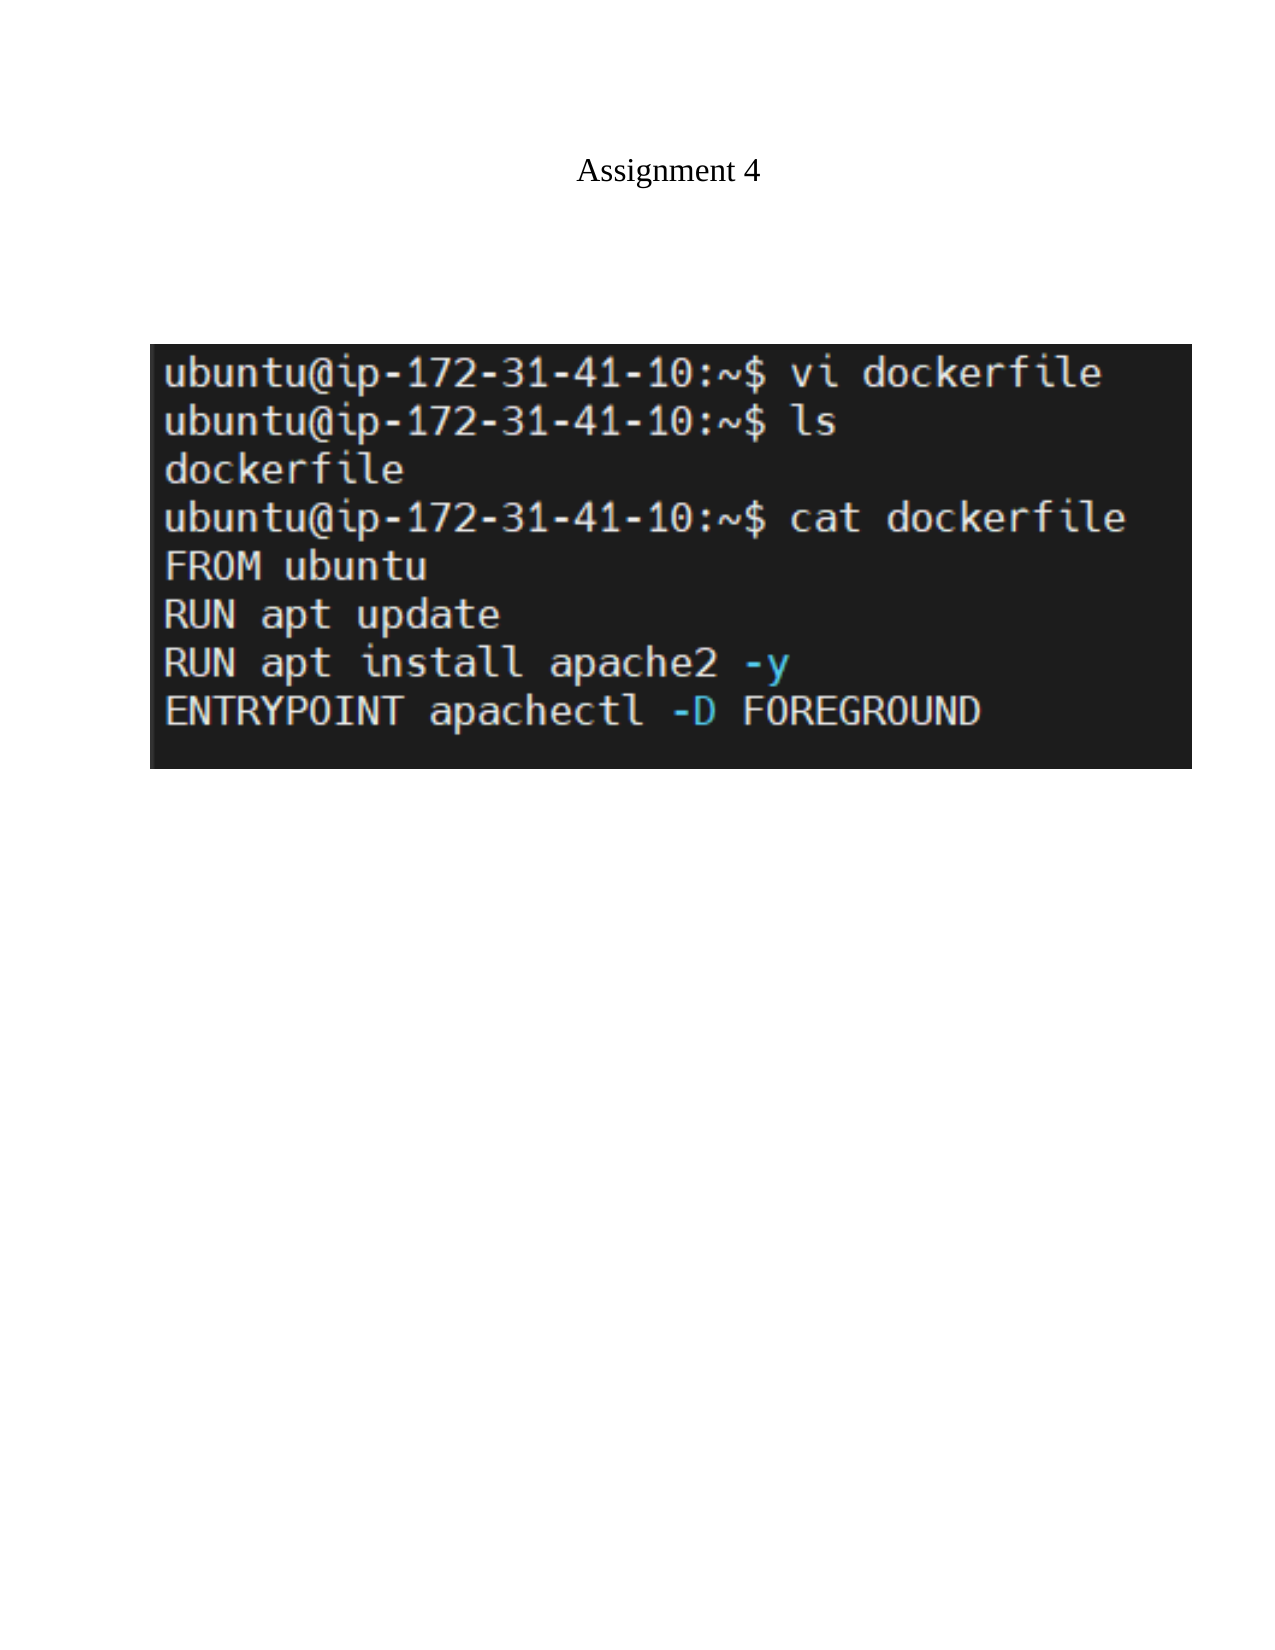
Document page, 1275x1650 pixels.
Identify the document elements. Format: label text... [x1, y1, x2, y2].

picture [150, 344, 1192, 769]
text Assignment 4 [150, 150, 1125, 188]
